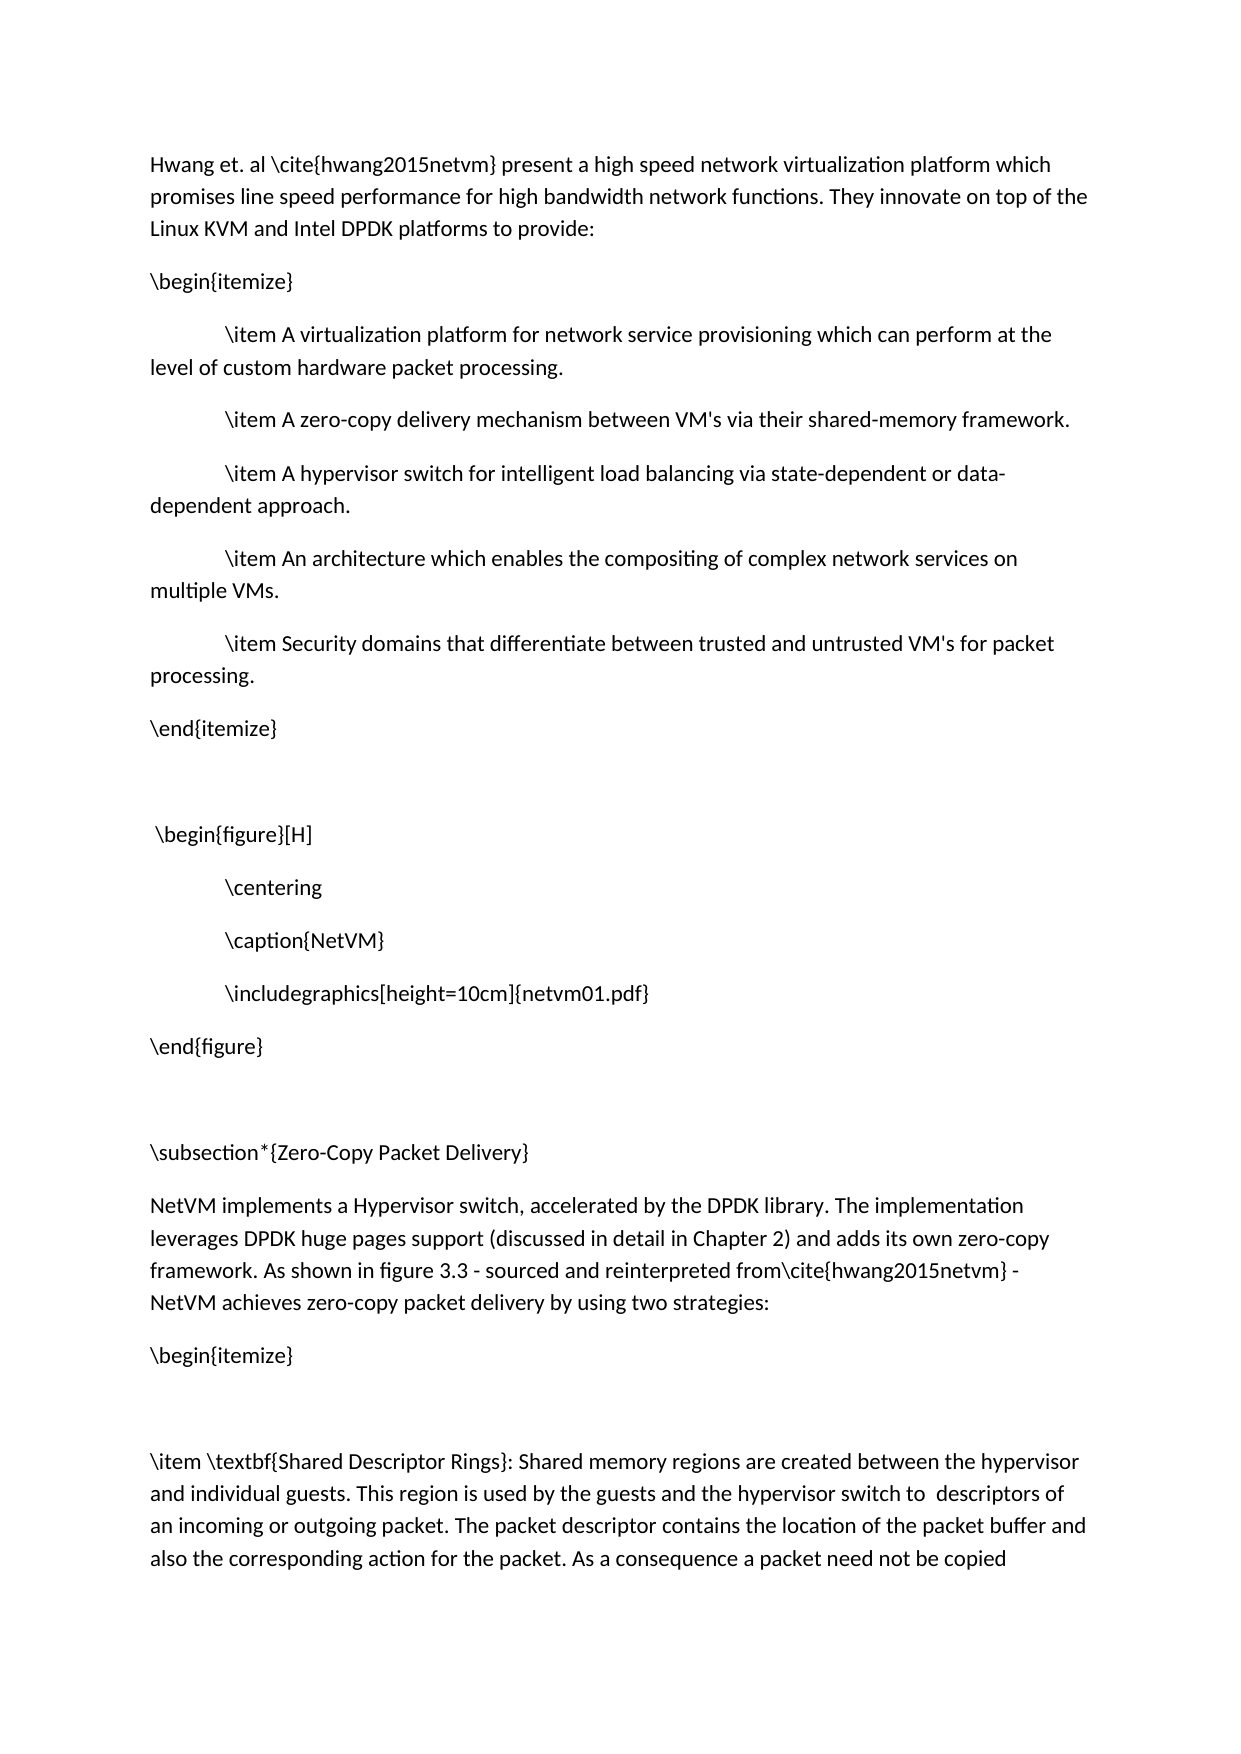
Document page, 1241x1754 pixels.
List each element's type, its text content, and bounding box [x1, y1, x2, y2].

text \end{figure} [150, 1032, 1090, 1060]
text \item A hypervisor switch for intelligent load balancing via state-dependent or data-dependent approach. [150, 459, 1090, 519]
text NetVM implements a Hypervisor switch, accelerated by the DPDK library. The implementation leverages DPDK huge pages support (discussed in detail in Chapter 2) and adds its own zero-copy framework. As shown in figure 3.3 - sourced and reinterpreted from\cite{hwang2015netvm} - NetVM achieves zero-copy packet delivery by using two strategies: [150, 1191, 1090, 1316]
text \includegraphics[height=10cm]{netvm01.pdf} [150, 979, 1090, 1007]
text \caption{NetVM} [150, 926, 1090, 954]
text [150, 1447, 1090, 1572]
text \item Security domains that differentiate between trusted and untrusted VM's for packet processing. [150, 629, 1090, 689]
text \subsection*{Zero-Copy Packet Delivery} [150, 1138, 1090, 1166]
text \item An architecture which enables the compositing of complex network services on multiple VMs. [150, 544, 1090, 604]
text \end{itemize} [150, 714, 1090, 742]
text \item A zero-copy delivery mechanism between VM's via their shared-memory framework. [150, 406, 1090, 434]
text \item A virtualization platform for network service provisioning which can perform at the level of custom hardware packet processing. [150, 320, 1090, 381]
text Hwang et. al \cite{hwang2015netvm} present a high speed network virtualization platform which promises line speed performance for high bandwidth network functions. They innovate on top of the Linux KVM and Intel DPDK platforms to provide: [150, 150, 1090, 242]
text \begin{itemize} [150, 1341, 1090, 1369]
text \centering [150, 873, 1090, 901]
text \begin{figure}[H] [150, 820, 1090, 848]
text \begin{itemize} [150, 267, 1090, 295]
